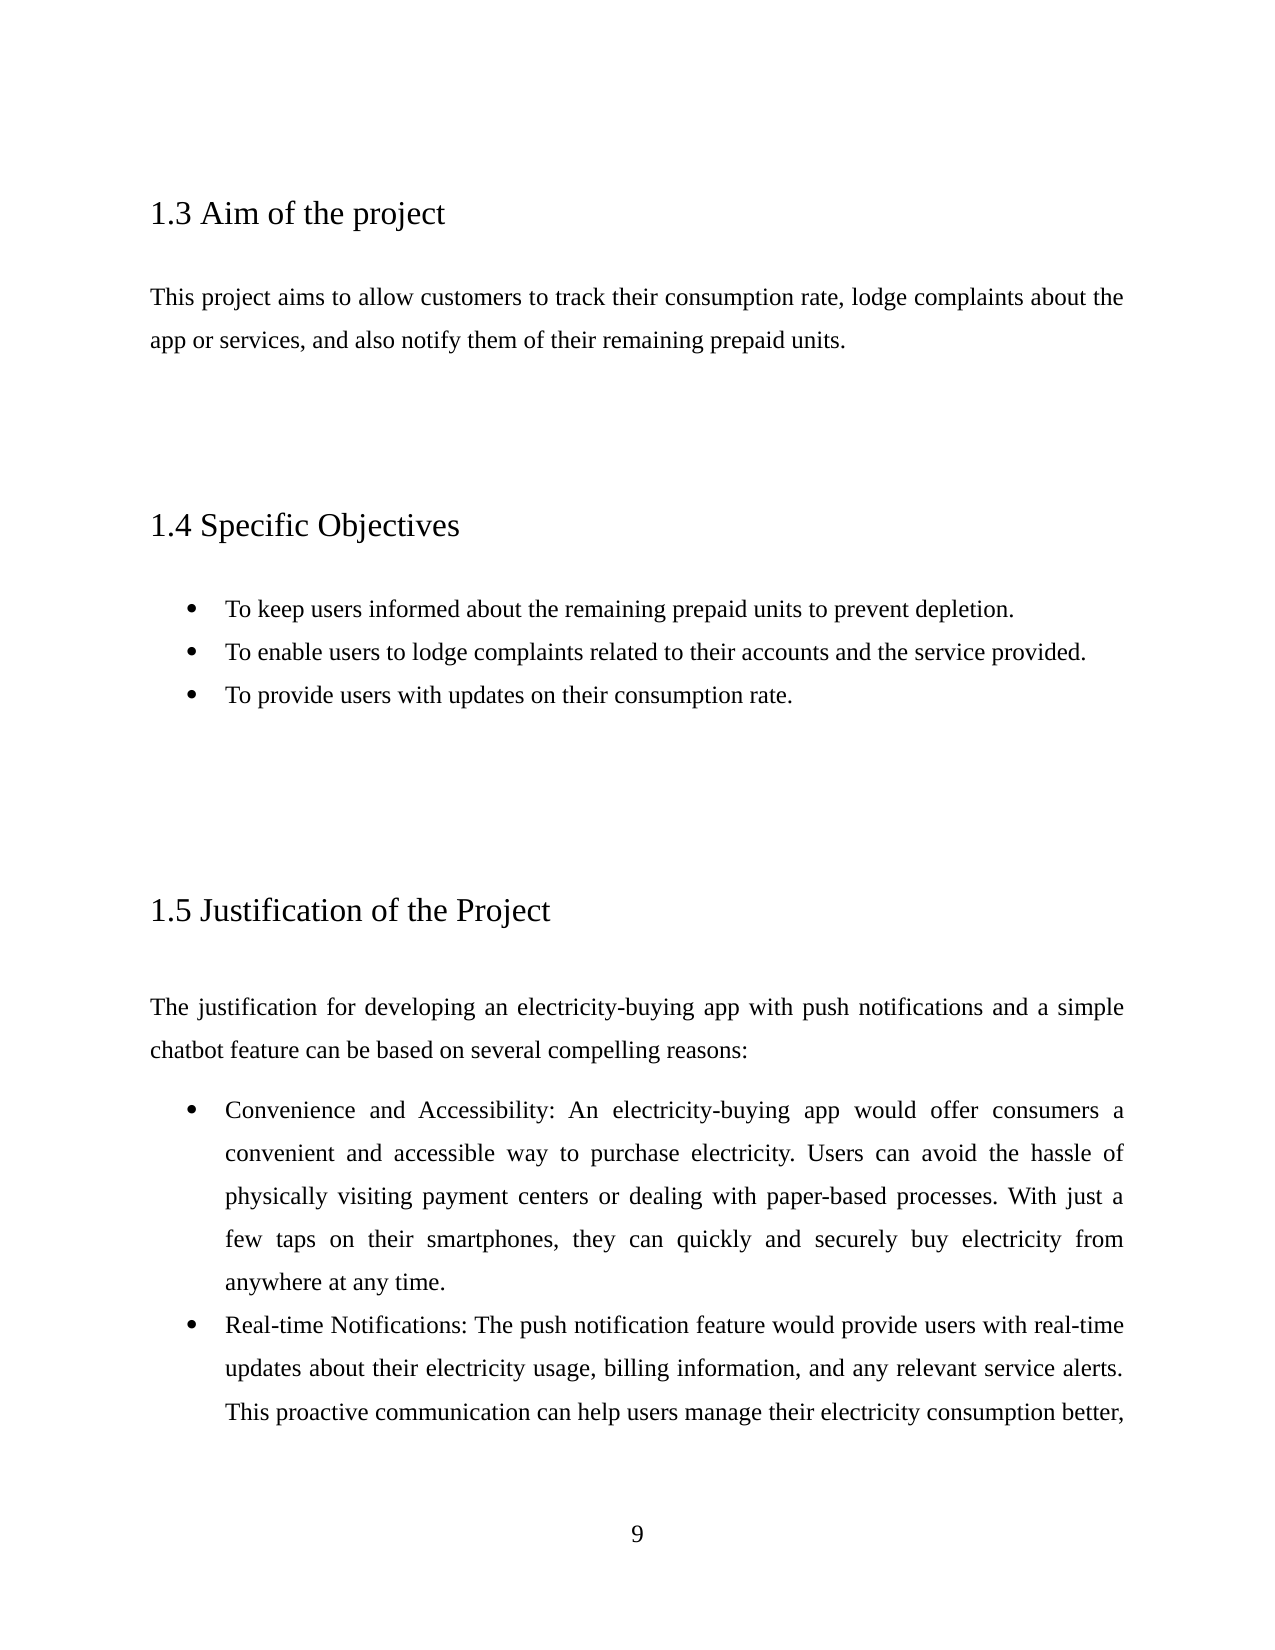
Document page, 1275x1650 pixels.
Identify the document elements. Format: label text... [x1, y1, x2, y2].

list To keep users informed about the remaining prepaid units to prevent depletion. [187, 594, 1125, 623]
list To provide users with updates on their consumption rate. [187, 680, 1125, 709]
text The justification for developing an electricity-buying app with push notifications and a simple chatbot feature can be based on several compelling reasons: [150, 992, 1125, 1064]
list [187, 1310, 1125, 1425]
list Convenience and Accessibility: An electricity-buying app would offer consumers a convenient and accessible way to purchase electricity. Users can avoid the hassle of physically visiting payment centers or dealing with paper-based processes. With just a few taps on their smartphones, they can quickly and securely buy electricity from anywhere at any time. [187, 1095, 1125, 1296]
text This project aims to allow customers to track their consumption rate, lodge complaints about the app or services, and also notify them of their remaining prepaid units. [150, 282, 1125, 354]
subtitle Aim of the project [150, 193, 1125, 232]
subtitle Justification of the Project [150, 891, 1125, 929]
subtitle Specific Objectives [150, 505, 1125, 543]
list To enable users to lodge complaints related to their accounts and the service provided. [187, 637, 1125, 666]
